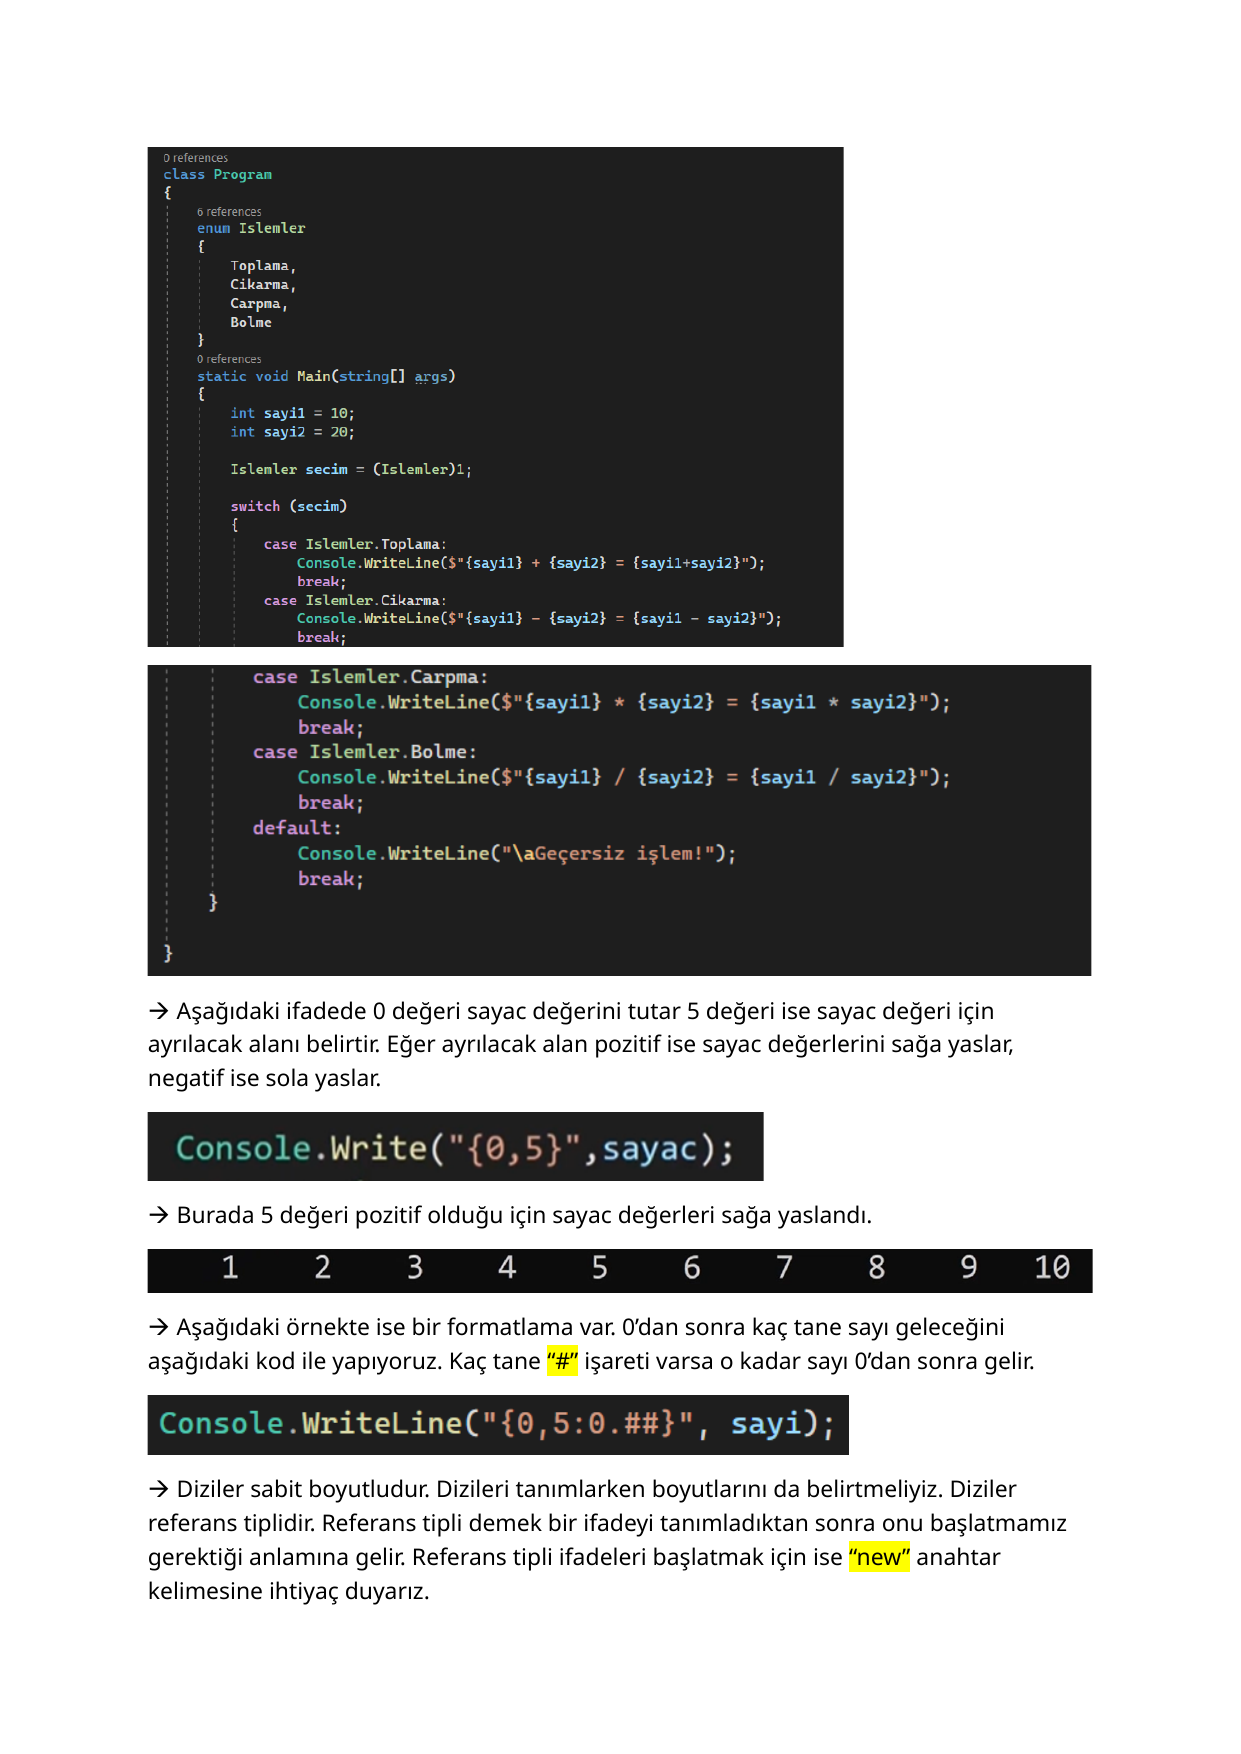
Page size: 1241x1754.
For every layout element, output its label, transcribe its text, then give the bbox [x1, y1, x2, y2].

text Aşağıdaki ifadede 0 değeri sayac değerini tutar 5 değeri ise sayac değeri için ayrılacak alanı belirtir. Eğer ayrılacak alan pozitif ise sayac değerlerini sağa yaslar, negatif ise sola yaslar. [148, 995, 1093, 1093]
picture [147, 1249, 1093, 1293]
picture [147, 1112, 764, 1181]
text Aşağıdaki örnekte ise bir formatlama var. 0’dan sonra kaç tane sayı geleceğini aşağıdaki kod ile yapıyoruz. Kaç tane “#” işareti varsa o kadar sayı 0’dan sonra gelir. [148, 1311, 1093, 1376]
picture [147, 1395, 849, 1455]
text Burada 5 değeri pozitif olduğu için sayac değerleri sağa yaslandı. [148, 1199, 1093, 1231]
text Diziler sabit boyutludur. Dizileri tanımlarken boyutlarını da belirtmeliyiz. Diziler referans tiplidir. Referans tipli demek bir ifadeyi tanımladıktan sonra onu başlatmamız gerektiği anlamına gelir. Referans tipli ifadeleri başlatmak için ise “new” anahtar kelimesine ihtiyaç duyarız. [148, 1473, 1093, 1606]
picture [147, 147, 844, 647]
picture [147, 665, 1092, 976]
